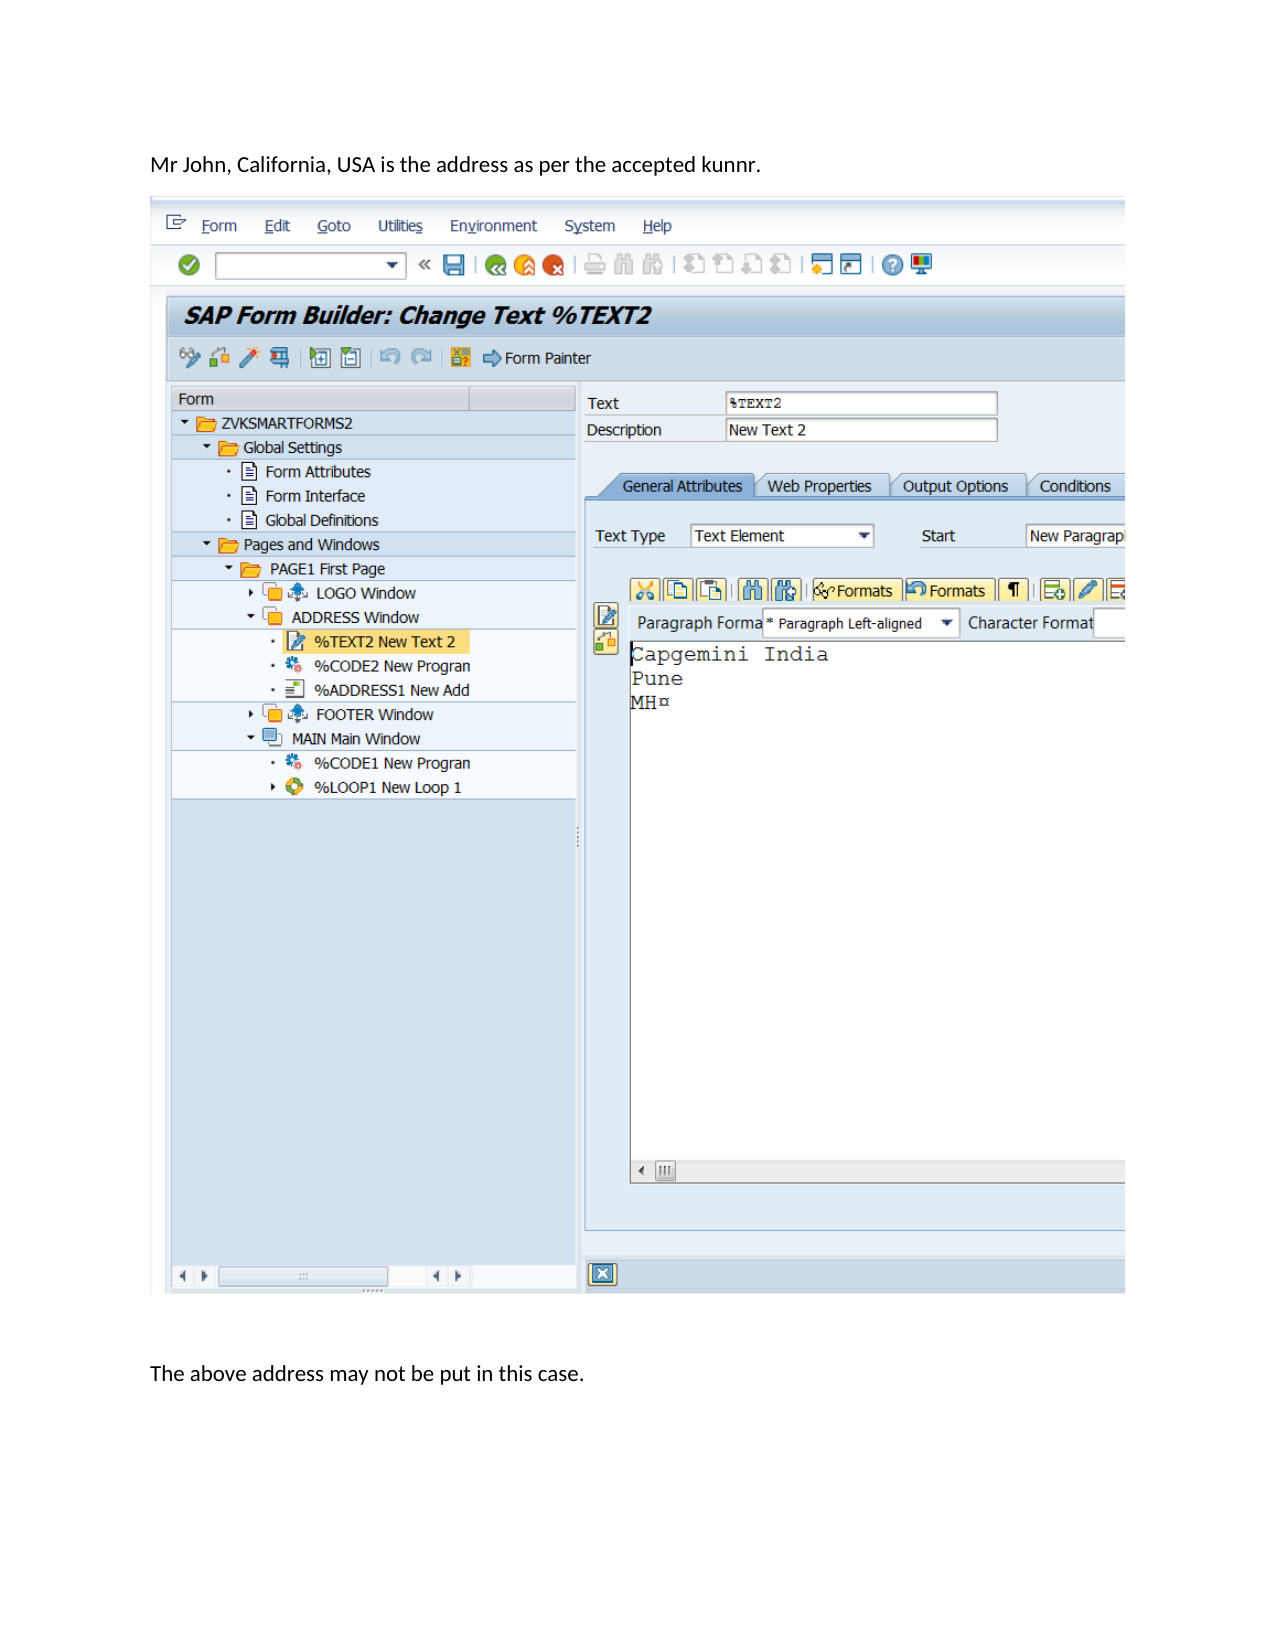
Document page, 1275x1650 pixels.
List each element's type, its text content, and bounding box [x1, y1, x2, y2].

text The above address may not be put in this case. [150, 1359, 1125, 1387]
text Mr John, California, USA is the address as per the accepted kunnr. [150, 150, 1125, 178]
picture [150, 196, 1125, 1294]
